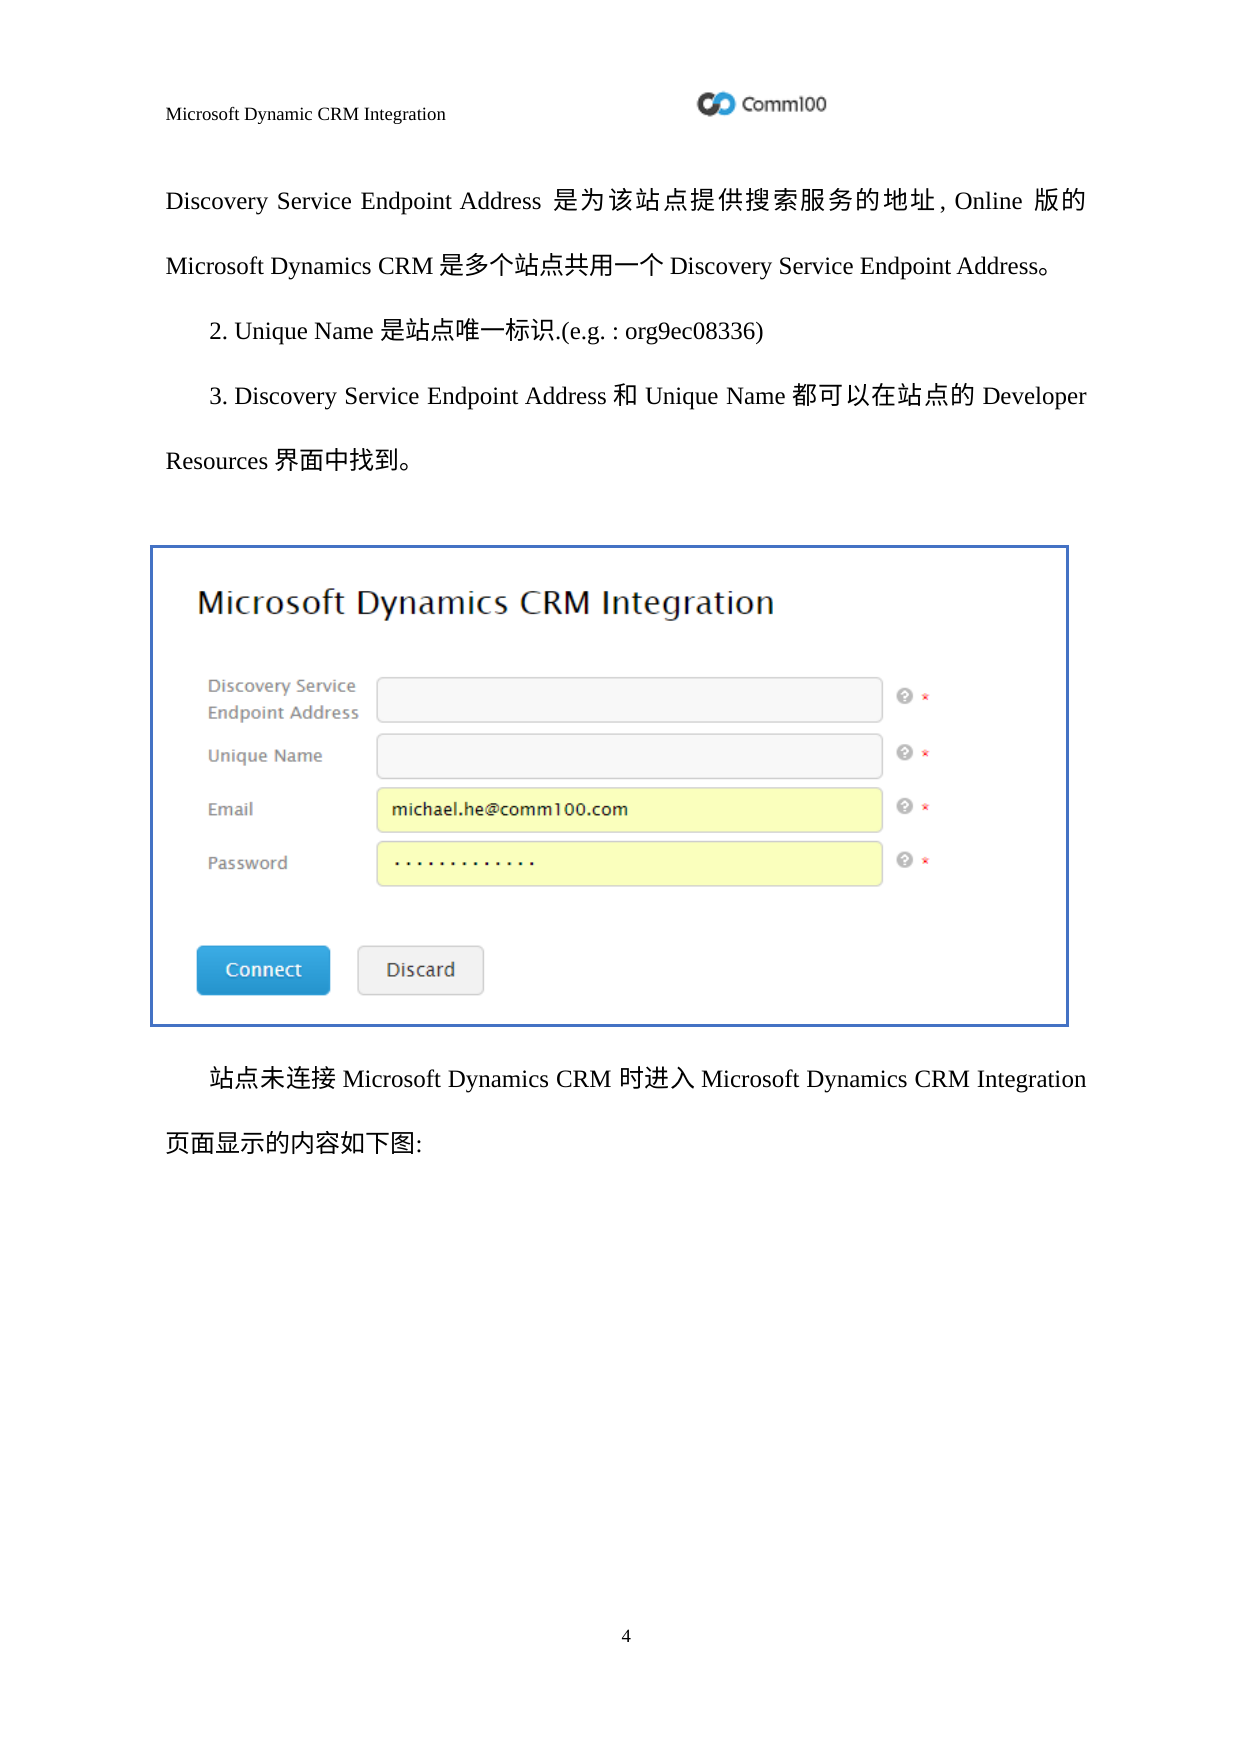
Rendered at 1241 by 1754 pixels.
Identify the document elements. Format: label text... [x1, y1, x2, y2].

list Discovery Service Endpoint Address和Unique Name都可以在站点的Developer Resources 界面中找到。 [165, 361, 1087, 491]
picture [153, 548, 1066, 1024]
picture [694, 88, 831, 120]
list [165, 166, 1087, 296]
list Unique Name 是站点唯一标识.(e.g. : org9ec08336) [165, 296, 1087, 361]
